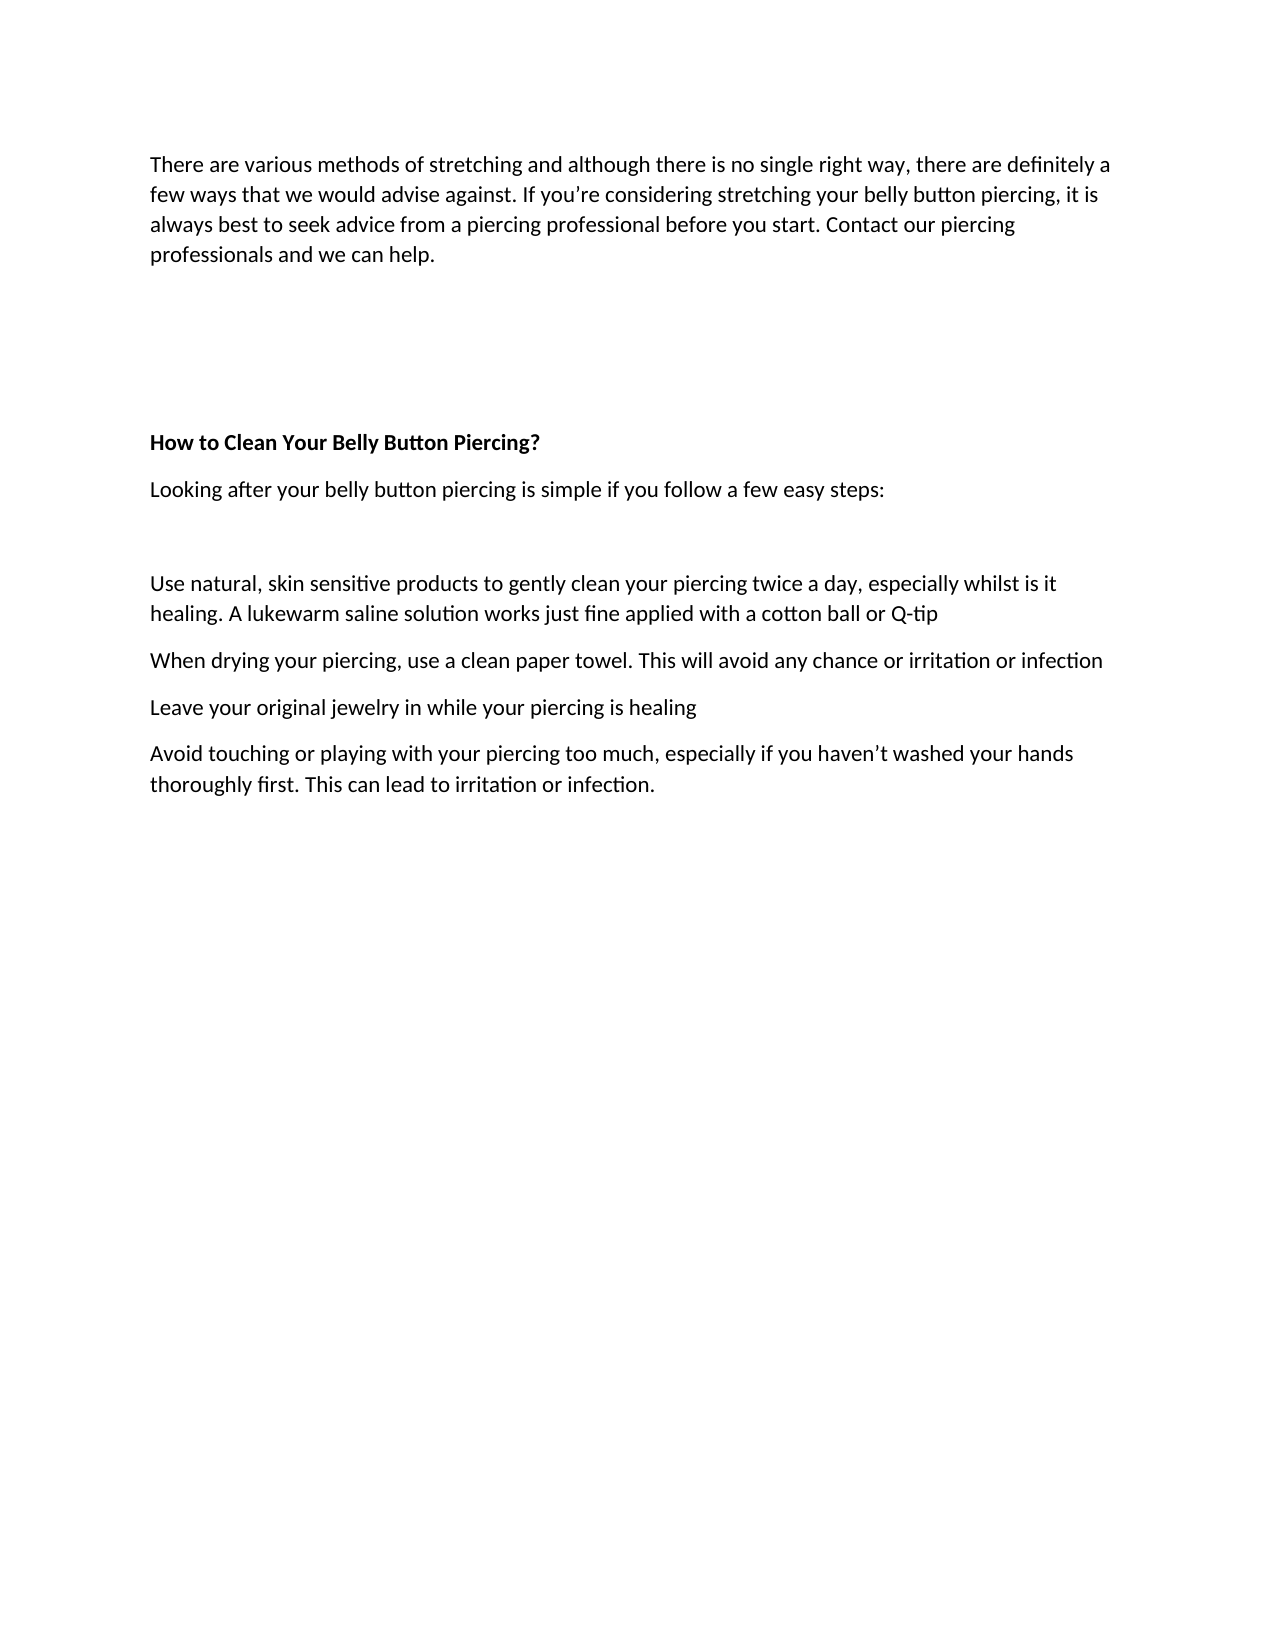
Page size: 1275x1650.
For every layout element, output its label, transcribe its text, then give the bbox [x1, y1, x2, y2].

text How to Clean Your Belly Button Piercing? [150, 428, 1125, 456]
text When drying your piercing, use a clean paper towel. This will avoid any chance or irritation or infection [150, 646, 1125, 674]
text There are various methods of stretching and although there is no single right way, there are definitely a few ways that we would advise against. If you’re considering stretching your belly button piercing, it is always best to seek advice from a piercing professional before you start. Contact our piercing professionals and we can help. [150, 150, 1125, 269]
text Looking after your belly button piercing is simple if you follow a few easy steps: [150, 475, 1125, 503]
text Leave your original jewelry in while your piercing is healing [150, 693, 1125, 721]
text Avoid touching or playing with your piercing too much, especially if you haven’t washed your hands thoroughly first. This can lead to irritation or infection. [150, 739, 1125, 798]
text Use natural, skin sensitive products to gently clean your piercing twice a day, especially whilst is it healing. A lukewarm saline solution works just fine applied with a cotton ball or Q-tip [150, 569, 1125, 627]
